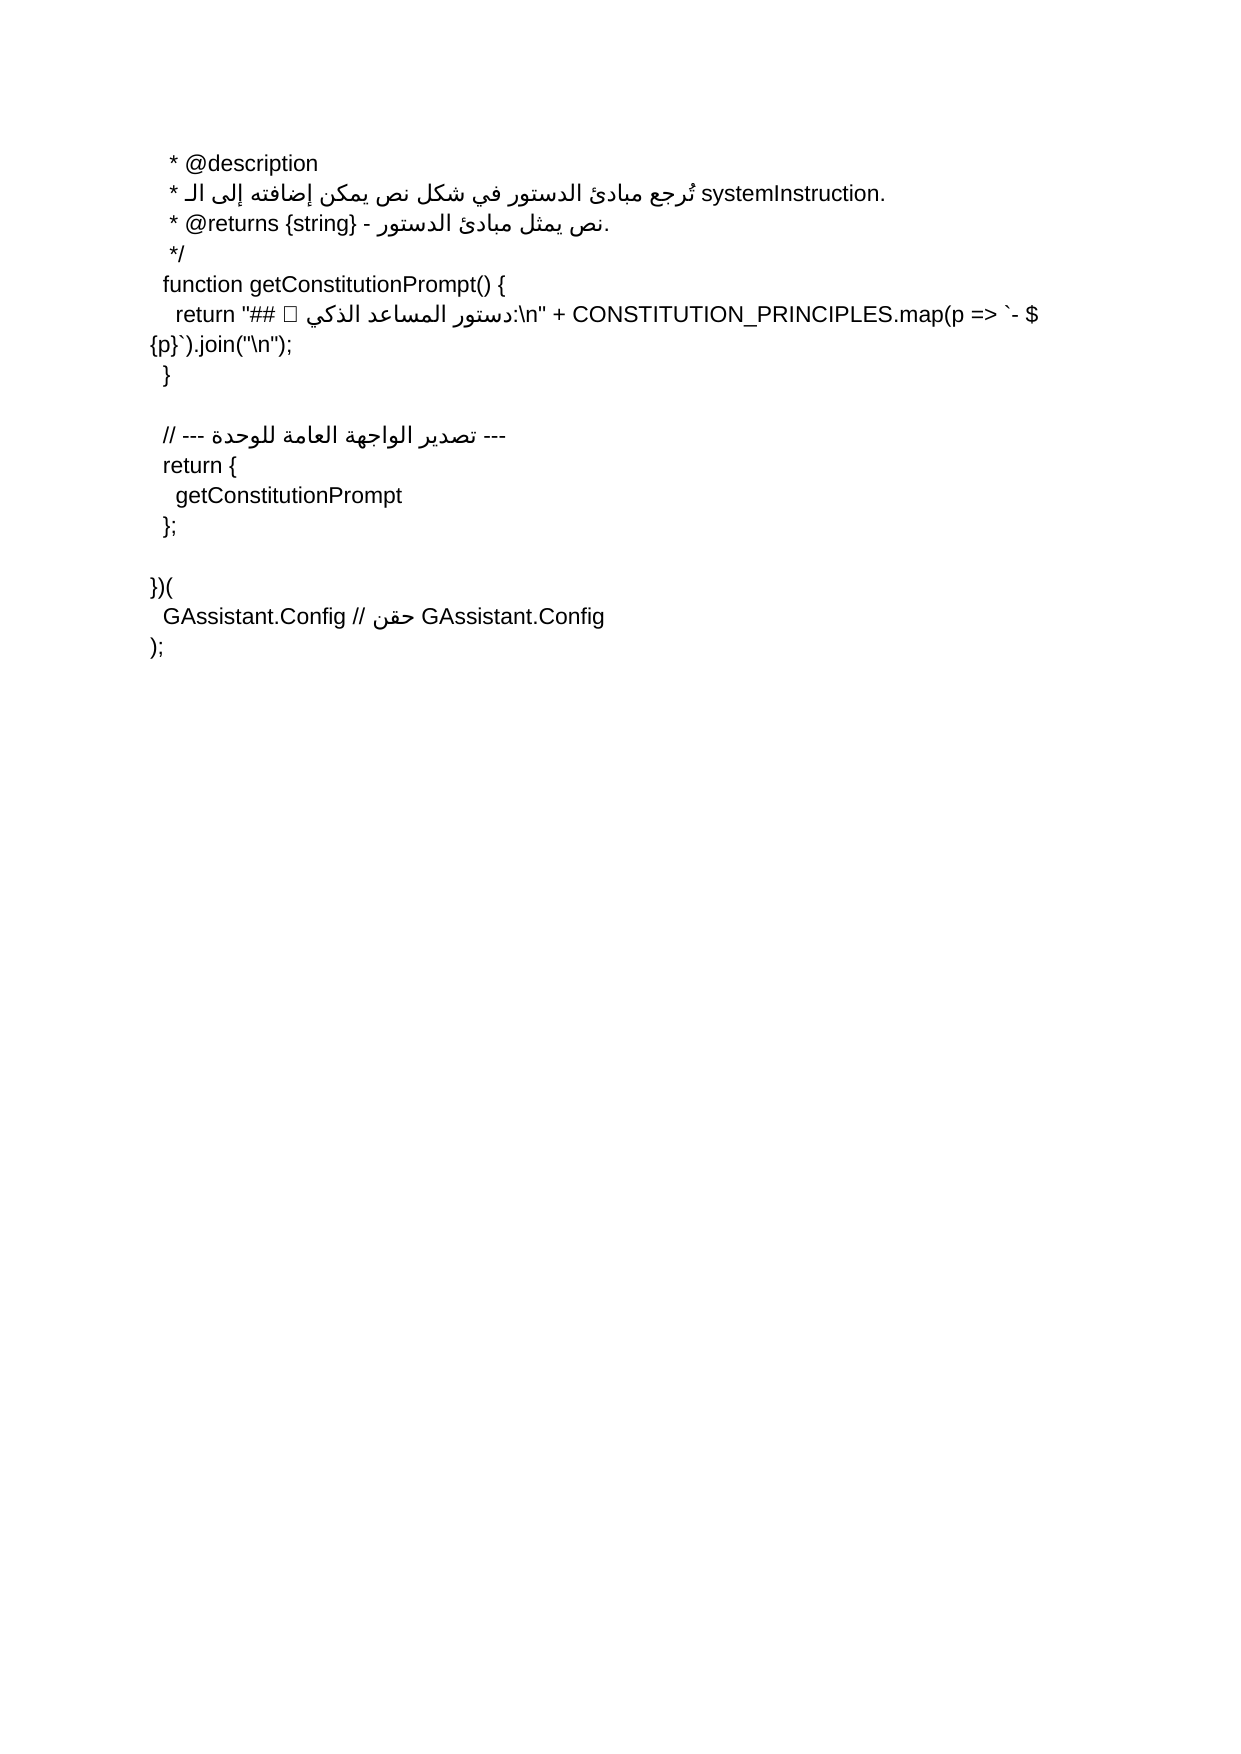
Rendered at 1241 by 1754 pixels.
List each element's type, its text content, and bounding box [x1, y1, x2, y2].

text return { [150, 452, 1090, 478]
text getConstitutionPrompt [150, 482, 1090, 509]
text */ [150, 241, 1090, 267]
text * @description [150, 150, 1090, 176]
text }; [150, 512, 1090, 539]
text ); [150, 633, 1090, 660]
text GAssistant.Config // حقن GAssistant.Config [150, 603, 1090, 629]
text * @returns {string} - نص يمثل مبادئ الدستور. [150, 210, 1090, 237]
text } [150, 361, 1090, 388]
text })( [150, 573, 1090, 599]
text // --- تصدير الواجهة العامة للوحدة --- [150, 422, 1090, 448]
text return "## 📜 دستور المساعد الذكي:\n" + CONSTITUTION_PRINCIPLES.map(p => `- ${p}`).join("\n"); [150, 301, 1090, 358]
text function getConstitutionPrompt() { [150, 271, 1090, 297]
text * تُرجع مبادئ الدستور في شكل نص يمكن إضافته إلى الـ systemInstruction. [150, 180, 1090, 207]
